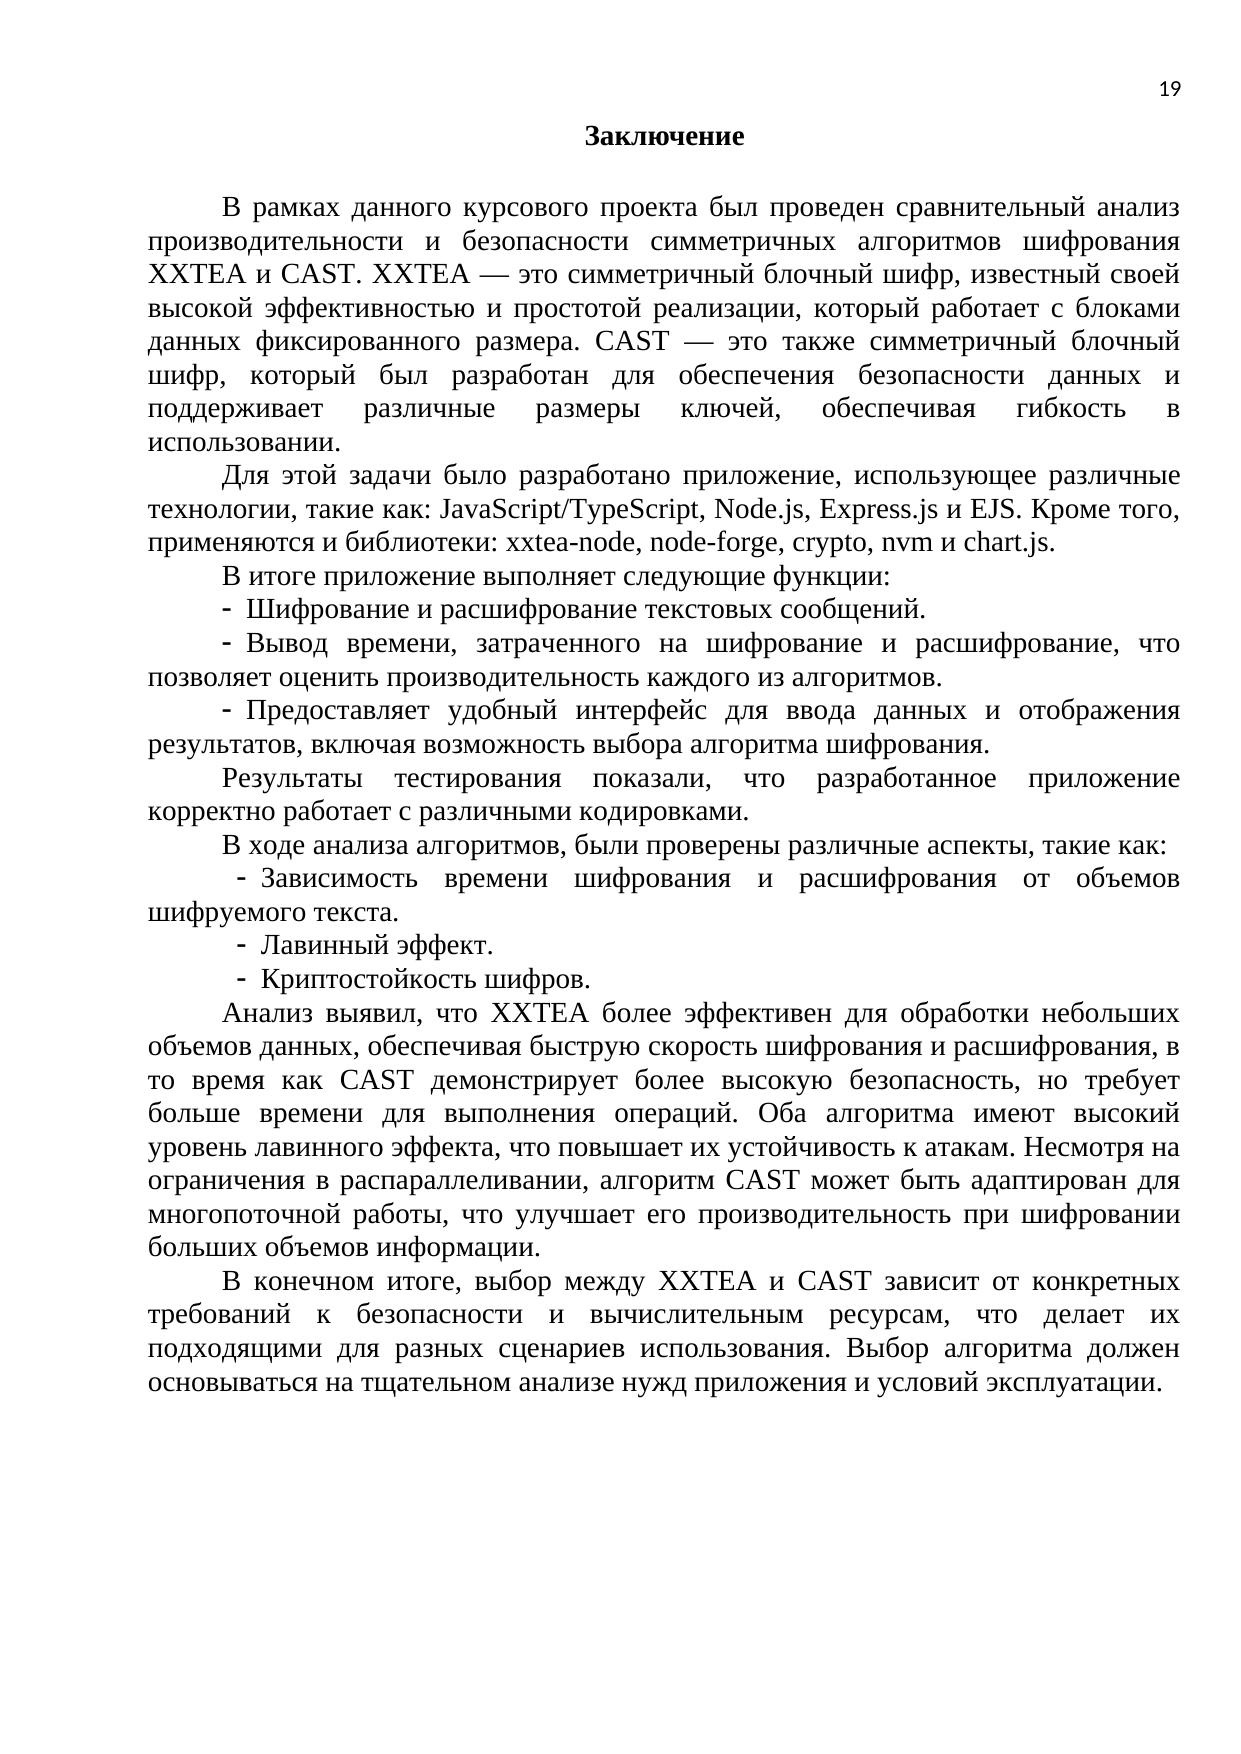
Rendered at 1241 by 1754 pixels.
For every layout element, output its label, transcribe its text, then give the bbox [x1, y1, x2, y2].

list Предоставляет удобный интерфейс для ввода данных и отображения результатов, включая возможность выбора алгоритма шифрования. [148, 692, 1181, 760]
list Вывод времени, затраченного на шифрование и расшифрование, что позволяет оценить производительность каждого из алгоритмов. [148, 625, 1181, 692]
list Шифрование и расшифрование текстовых сообщений. [148, 592, 1181, 625]
text В ходе анализа алгоритмов, были проверены различные аспекты, такие как: [148, 827, 1181, 860]
list Зависимость времени шифрования и расшифрования от объемов шифруемого текста. [148, 860, 1181, 927]
text В итоге приложение выполняет следующие функции: [148, 558, 1181, 592]
list Криптостойкость шифров. [148, 961, 1181, 995]
text Анализ выявил, что XXTEA более эффективен для обработки небольших объемов данных, обеспечивая быструю скорость шифрования и расшифрования, в то время как CAST демонстрирует более высокую безопасность, но требует больше времени для выполнения операций. Оба алгоритма имеют высокий уровень лавинного эффекта, что повышает их устойчивость к атакам. Несмотря на ограничения в распараллеливании, алгоритм CAST может быть адаптирован для многопоточной работы, что улучшает его производительность при шифровании больших объемов информации. [148, 995, 1181, 1263]
list Лавинный эффект. [148, 927, 1181, 961]
text Результаты тестирования показали, что разработанное приложение корректно работает с различными кодировками. [148, 760, 1181, 827]
text В конечном итоге, выбор между XXTEA и CAST зависит от конкретных требований к безопасности и вычислительным ресурсам, что делает их подходящими для разных сценариев использования. Выбор алгоритма должен основываться на тщательном анализе нужд приложения и условий эксплуатации. [148, 1263, 1181, 1397]
text Для этой задачи было разработано приложение, использующее различные технологии, такие как: JavaScript/TypeScript, Node.js, Express.js и EJS. Кроме того, применяются и библиотеки: xxtea-node, node-forge, crypto, nvm и chart.js. [148, 457, 1181, 558]
subtitle Заключение [148, 118, 1181, 152]
text В рамках данного курсового проекта был проведен сравнительный анализ производительности и безопасности симметричных алгоритмов шифрования XXTEA и CAST. XXTEA — это симметричный блочный шифр, известный своей высокой эффективностью и простотой реализации, который работает с блоками данных фиксированного размера. CAST — это также симметричный блочный шифр, который был разработан для обеспечения безопасности данных и поддерживает различные размеры ключей, обеспечивая гибкость в использовании. [148, 189, 1181, 457]
